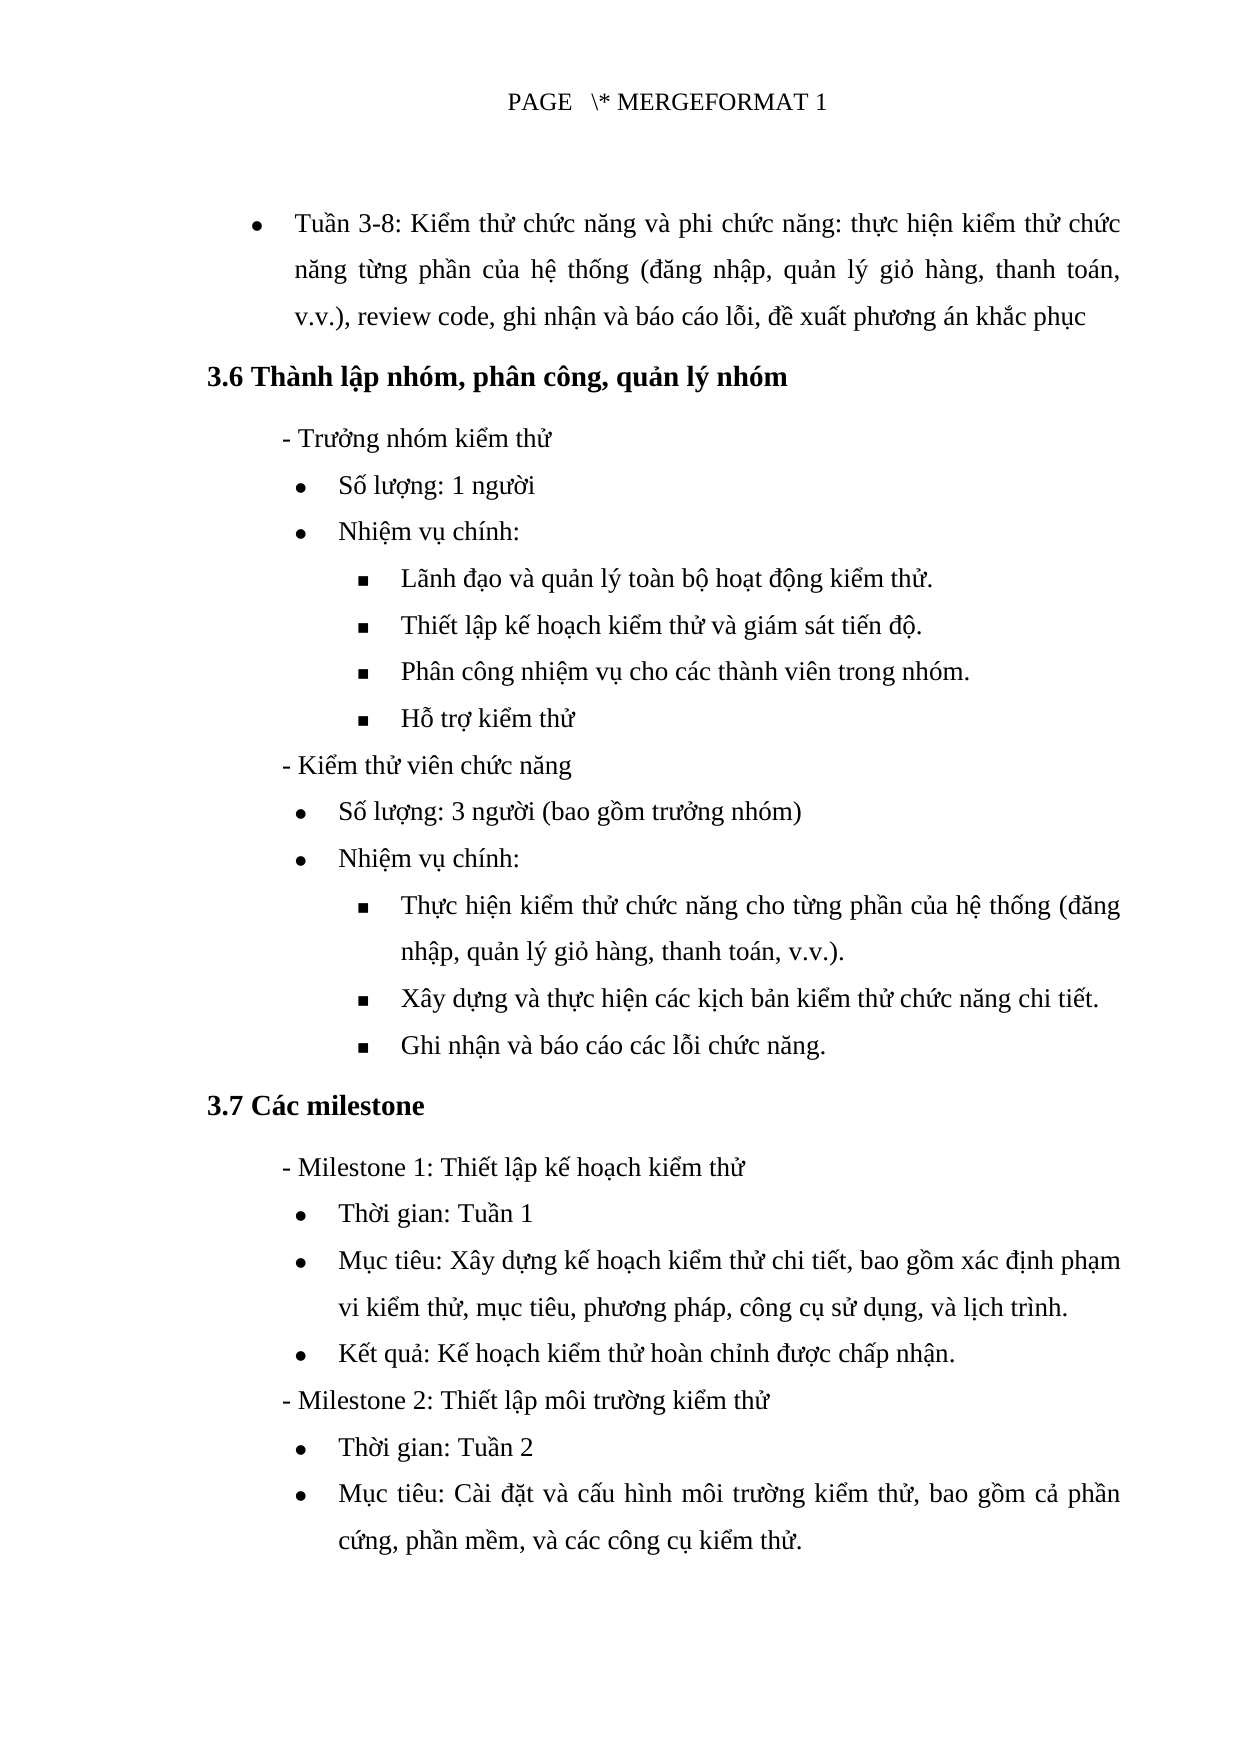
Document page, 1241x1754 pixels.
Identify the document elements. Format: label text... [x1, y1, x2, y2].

list Phân công nhiệm vụ cho các thành viên trong nhóm. [357, 655, 1122, 687]
text - Trưởng nhóm kiểm thử [207, 422, 1122, 453]
list Ghi nhận và báo cáo các lỗi chức năng. [357, 1029, 1122, 1060]
subtitle Các milestone [207, 1088, 1122, 1121]
list Hỗ trợ kiểm thử [357, 702, 1122, 733]
list Tuần 3-8: Kiểm thử chức năng và phi chức năng: thực hiện kiểm thử chức năng từng phần của hệ thống (đăng nhập, quản lý giỏ hàng, thanh toán, v.v.), review code, ghi nhận và báo cáo lỗi, đề xuất phương án khắc phục [251, 207, 1122, 331]
list Mục tiêu: Cài đặt và cấu hình môi trường kiểm thử, bao gồm cả phần cứng, phần mềm, và các công cụ kiểm thử. [294, 1477, 1122, 1555]
list Mục tiêu: Xây dựng kế hoạch kiểm thử chi tiết, bao gồm xác định phạm vi kiểm thử, mục tiêu, phương pháp, công cụ sử dụng, và lịch trình. [294, 1244, 1122, 1322]
list Thời gian: Tuần 1 [294, 1197, 1122, 1228]
list Thời gian: Tuần 2 [294, 1431, 1122, 1462]
list Kết quả: Kế hoạch kiểm thử hoàn chỉnh được chấp nhận. [294, 1337, 1122, 1368]
list Xây dựng và thực hiện các kịch bản kiểm thử chức năng chi tiết. [357, 982, 1122, 1013]
list Thiết lập kế hoạch kiểm thử và giám sát tiến độ. [357, 609, 1122, 640]
list - Kiểm thử viên chức năng [207, 749, 1122, 780]
list Nhiệm vụ chính: [294, 842, 1122, 873]
list Thực hiện kiểm thử chức năng cho từng phần của hệ thống (đăng nhập, quản lý giỏ hàng, thanh toán, v.v.). [357, 889, 1122, 967]
list Số lượng: 3 người (bao gồm trưởng nhóm) [294, 795, 1122, 827]
list Nhiệm vụ chính: [294, 515, 1122, 547]
list Lãnh đạo và quản lý toàn bộ hoạt động kiểm thử. [357, 562, 1122, 593]
subtitle Thành lập nhóm, phân công, quản lý nhóm [207, 359, 1122, 393]
text - Milestone 2: Thiết lập môi trường kiểm thử [207, 1384, 1122, 1415]
text - Milestone 1: Thiết lập kế hoạch kiểm thử [207, 1151, 1122, 1182]
list Số lượng: 1 người [294, 469, 1122, 500]
